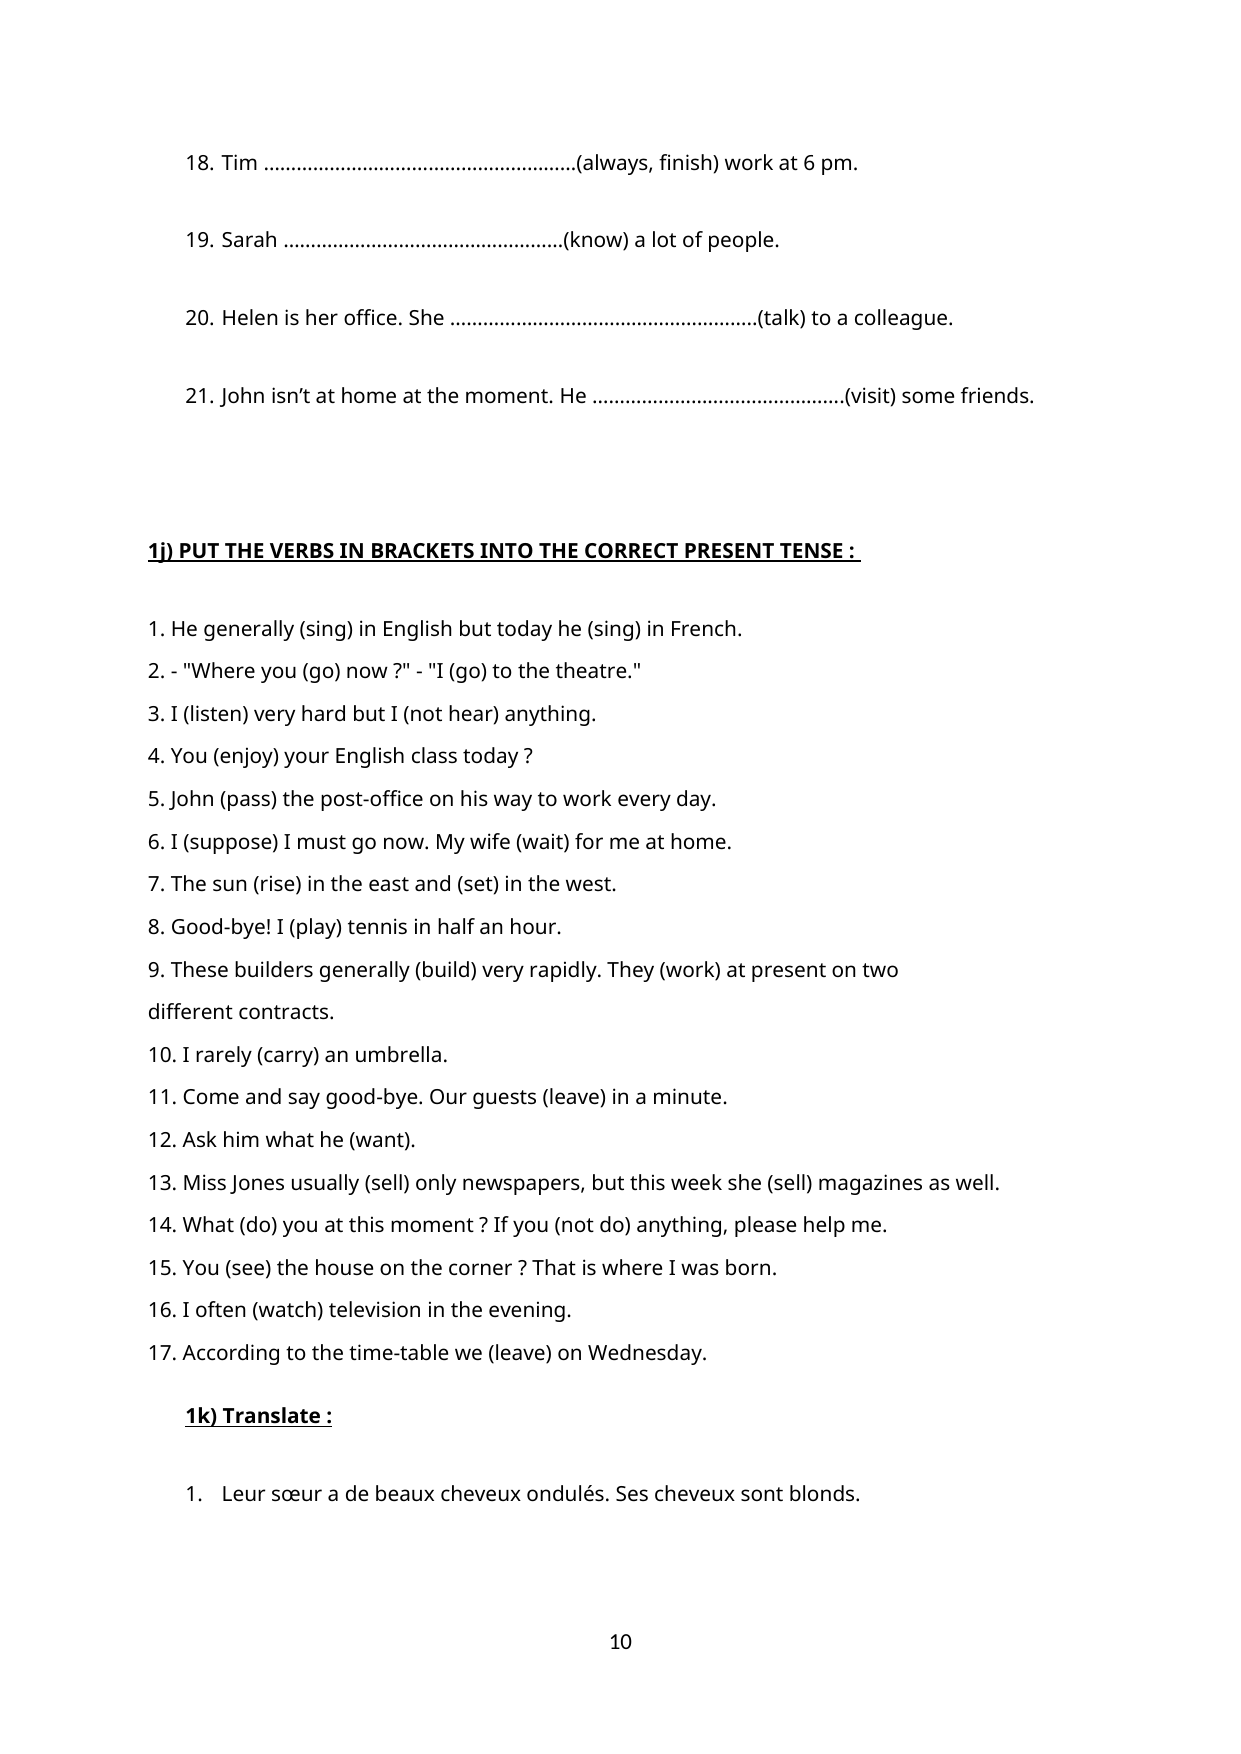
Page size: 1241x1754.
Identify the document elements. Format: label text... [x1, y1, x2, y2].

text 15. You (see) the house on the corner ? That is where I was born. [148, 1253, 1093, 1281]
list John isn’t at home at the moment. He ……………………………………….(visit) some friends. [185, 381, 1093, 409]
text 7. The sun (rise) in the east and (set) in the west. [148, 869, 1093, 898]
text 11. Come and say good-bye. Our guests (leave) in a minute. [148, 1082, 1093, 1111]
list Helen is her office. She ………………………………………………..(talk) to a colleague. [185, 303, 1093, 331]
text 3. I (listen) very hard but I (not hear) anything. [148, 699, 1093, 727]
text 8. Good-bye! I (play) tennis in half an hour. [148, 912, 1093, 941]
list Leur sœur a de beaux cheveux ondulés. Ses cheveux sont blonds. [185, 1479, 1093, 1508]
text 12. Ask him what he (want). [148, 1125, 1093, 1153]
text 4. You (enjoy) your English class today ? [148, 742, 1093, 770]
list 1j) PUT THE VERBS IN BRACKETS INTO THE CORRECT PRESENT TENSE : [148, 536, 1093, 564]
list 17. According to the time-table we (leave) on Wednesday. [148, 1338, 1093, 1367]
text 10. I rarely (carry) an umbrella. [148, 1040, 1093, 1068]
text different contracts. [148, 997, 1093, 1026]
text 1. He generally (sing) in English but today he (sing) in French. [148, 614, 1093, 642]
list Sarah ……………………………………………(know) a lot of people. [185, 225, 1093, 254]
list Tim …………………………………………………(always, finish) work at 6 pm. [185, 148, 1093, 176]
text 6. I (suppose) I must go now. My wife (wait) for me at home. [148, 827, 1093, 855]
text 16. I often (watch) television in the evening. [148, 1296, 1093, 1324]
list 1k) Translate : [185, 1402, 1093, 1430]
text 5. John (pass) the post-office on his way to work every day. [148, 784, 1093, 813]
text 13. Miss Jones usually (sell) only newspapers, but this week she (sell) magazines as well. [148, 1168, 1093, 1196]
text 2. - "Where you (go) now ?" - "I (go) to the theatre." [148, 656, 1093, 685]
text 9. These builders generally (build) very rapidly. They (work) at present on two [148, 955, 1093, 983]
text 14. What (do) you at this moment ? If you (not do) anything, please help me. [148, 1210, 1093, 1239]
